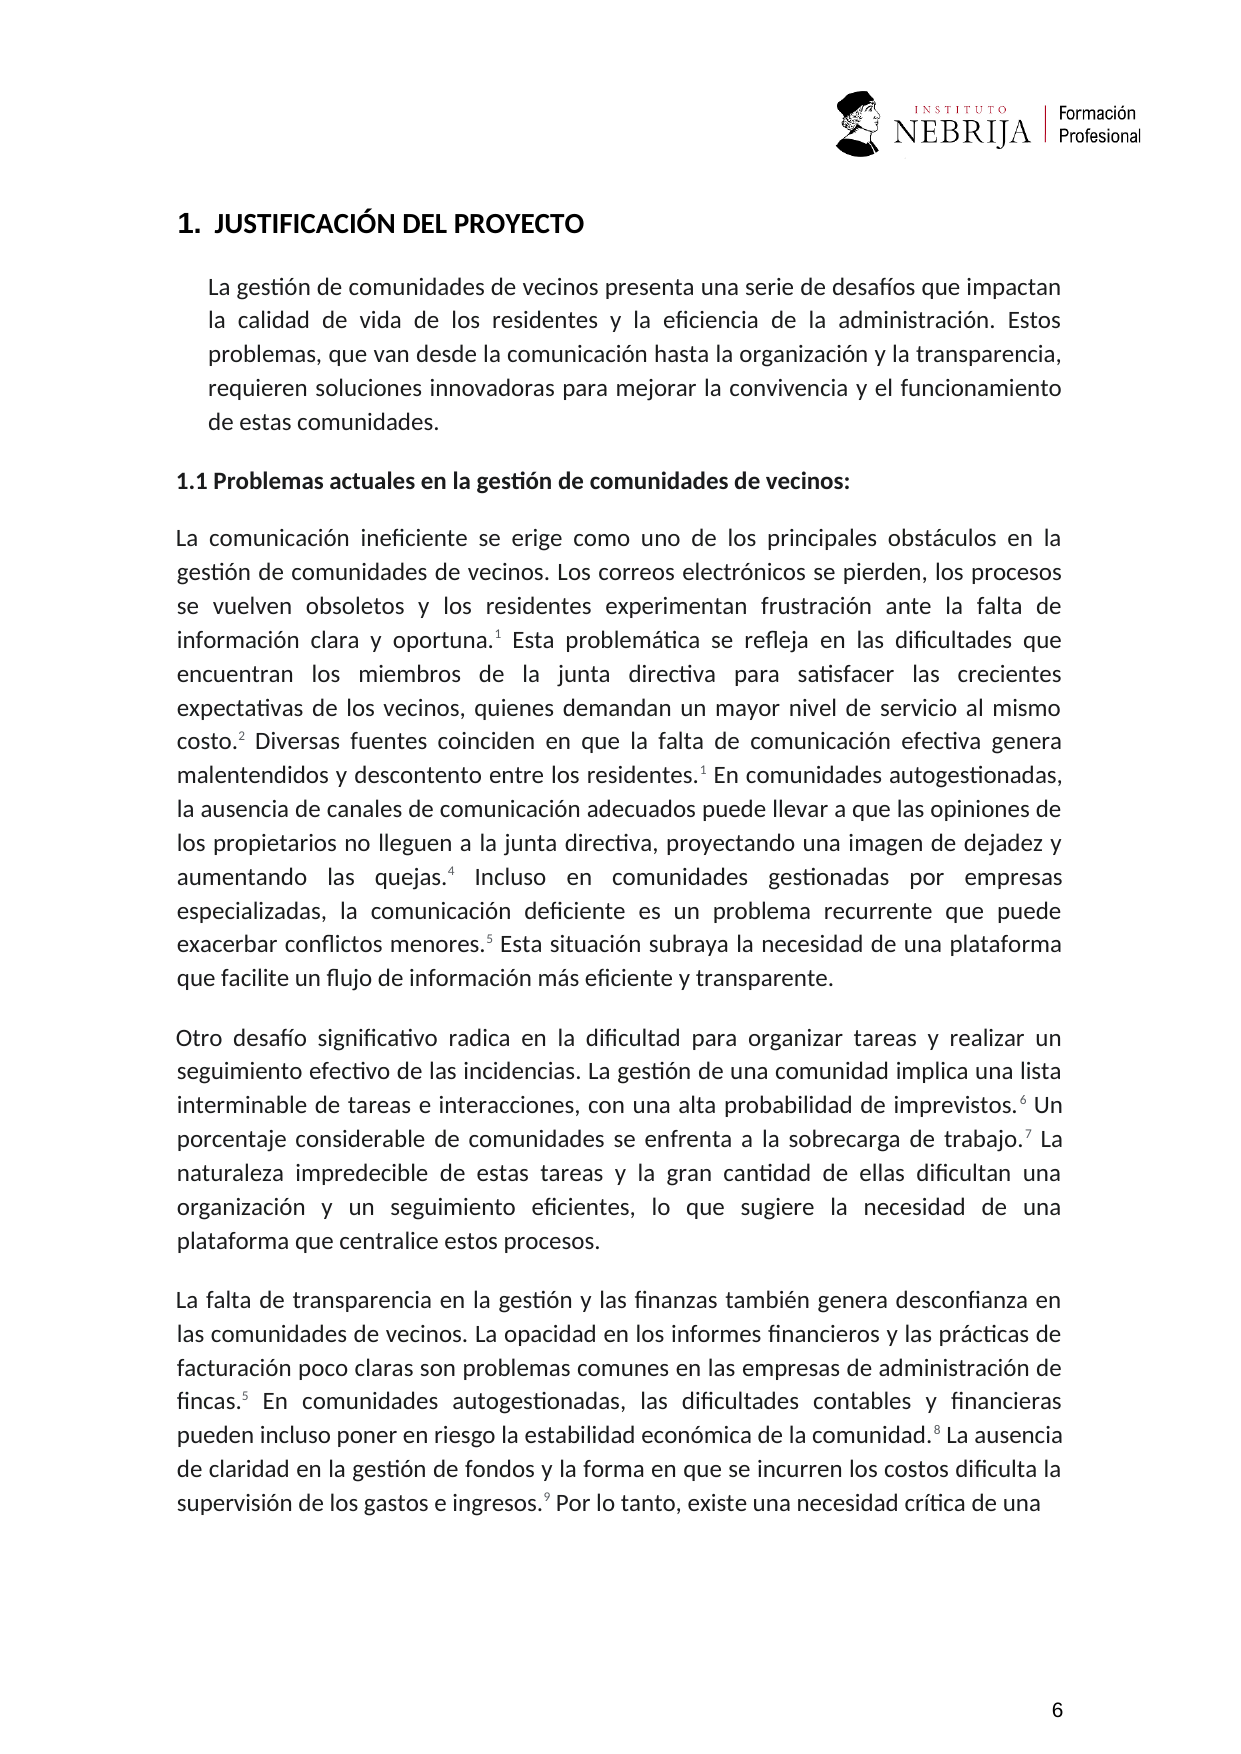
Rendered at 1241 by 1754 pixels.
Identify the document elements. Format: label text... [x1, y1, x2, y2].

text La falta de transparencia en la gestión y las finanzas también genera desconfianza en las comunidades de vecinos. La opacidad en los informes financieros y las prácticas de facturación poco claras son problemas comunes en las empresas de administración de fincas.5 En comunidades autogestionadas, las dificultades contables y financieras pueden incluso poner en riesgo la estabilidad económica de la comunidad.8 La ausencia de claridad en la gestión de fondos y la forma en que se incurren los costos dificulta la supervisión de los gastos e ingresos.9 Por lo tanto, existe una necesidad crítica de una [176, 1284, 1063, 1518]
list JUSTIFICACIÓN DEL PROYECTO [177, 205, 1063, 240]
text Otro desafío significativo radica en la dificultad para organizar tareas y realizar un seguimiento efectivo de las incidencias. La gestión de una comunidad implica una lista interminable de tareas e interacciones, con una alta probabilidad de imprevistos.6 Un porcentaje considerable de comunidades se enfrenta a la sobrecarga de trabajo.7 La naturaleza impredecible de estas tareas y la gran cantidad de ellas dificultan una organización y un seguimiento eficientes, lo que sugiere la necesidad de una plataforma que centralice estos procesos. [176, 1022, 1063, 1255]
list La gestión de comunidades de vecinos presenta una serie de desafíos que impactan la calidad de vida de los residentes y la eficiencia de la administración. Estos problemas, que van desde la comunicación hasta la organización y la transparencia, requieren soluciones innovadoras para mejorar la convivencia y el funcionamiento de estas comunidades. [208, 271, 1063, 437]
text La comunicación ineficiente se erige como uno de los principales obstáculos en la gestión de comunidades de vecinos. Los correos electrónicos se pierden, los procesos se vuelven obsoletos y los residentes experimentan frustración ante la falta de información clara y oportuna.1 Esta problemática se refleja en las dificultades que encuentran los miembros de la junta directiva para satisfacer las crecientes expectativas de los vecinos, quienes demandan un mayor nivel de servicio al mismo costo.2 Diversas fuentes coinciden en que la falta de comunicación efectiva genera malentendidos y descontento entre los residentes.1 En comunidades autogestionadas, la ausencia de canales de comunicación adecuados puede llevar a que las opiniones de los propietarios no lleguen a la junta directiva, proyectando una imagen de dejadez y aumentando las quejas.4 Incluso en comunidades gestionadas por empresas especializadas, la comunicación deficiente es un problema recurrente que puede exacerbar conflictos menores.5 Esta situación subraya la necesidad de una plataforma que facilite un flujo de información más eficiente y transparente. [176, 522, 1063, 993]
text 1.1 Problemas actuales en la gestión de comunidades de vecinos: [176, 465, 1063, 496]
picture [826, 62, 1147, 187]
